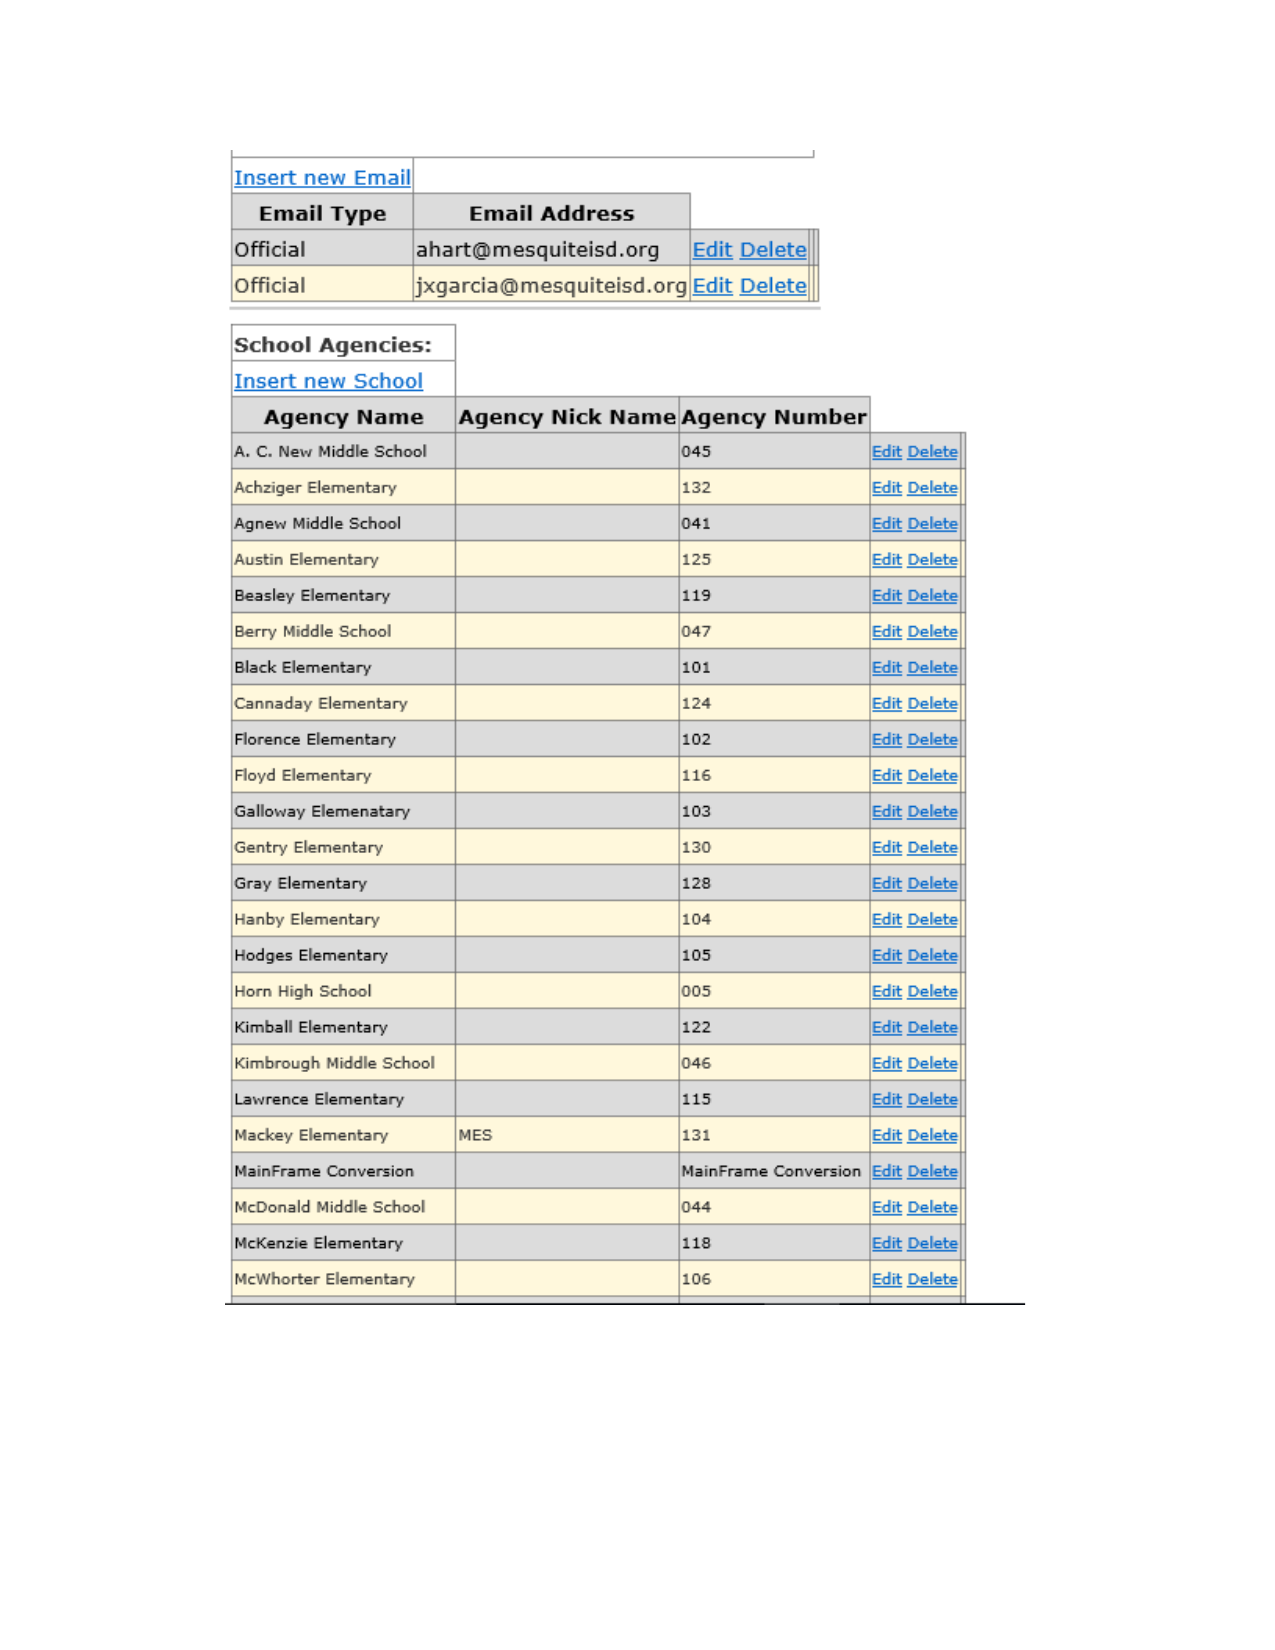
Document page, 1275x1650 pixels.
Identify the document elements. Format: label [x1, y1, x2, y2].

picture [225, 150, 1025, 1305]
